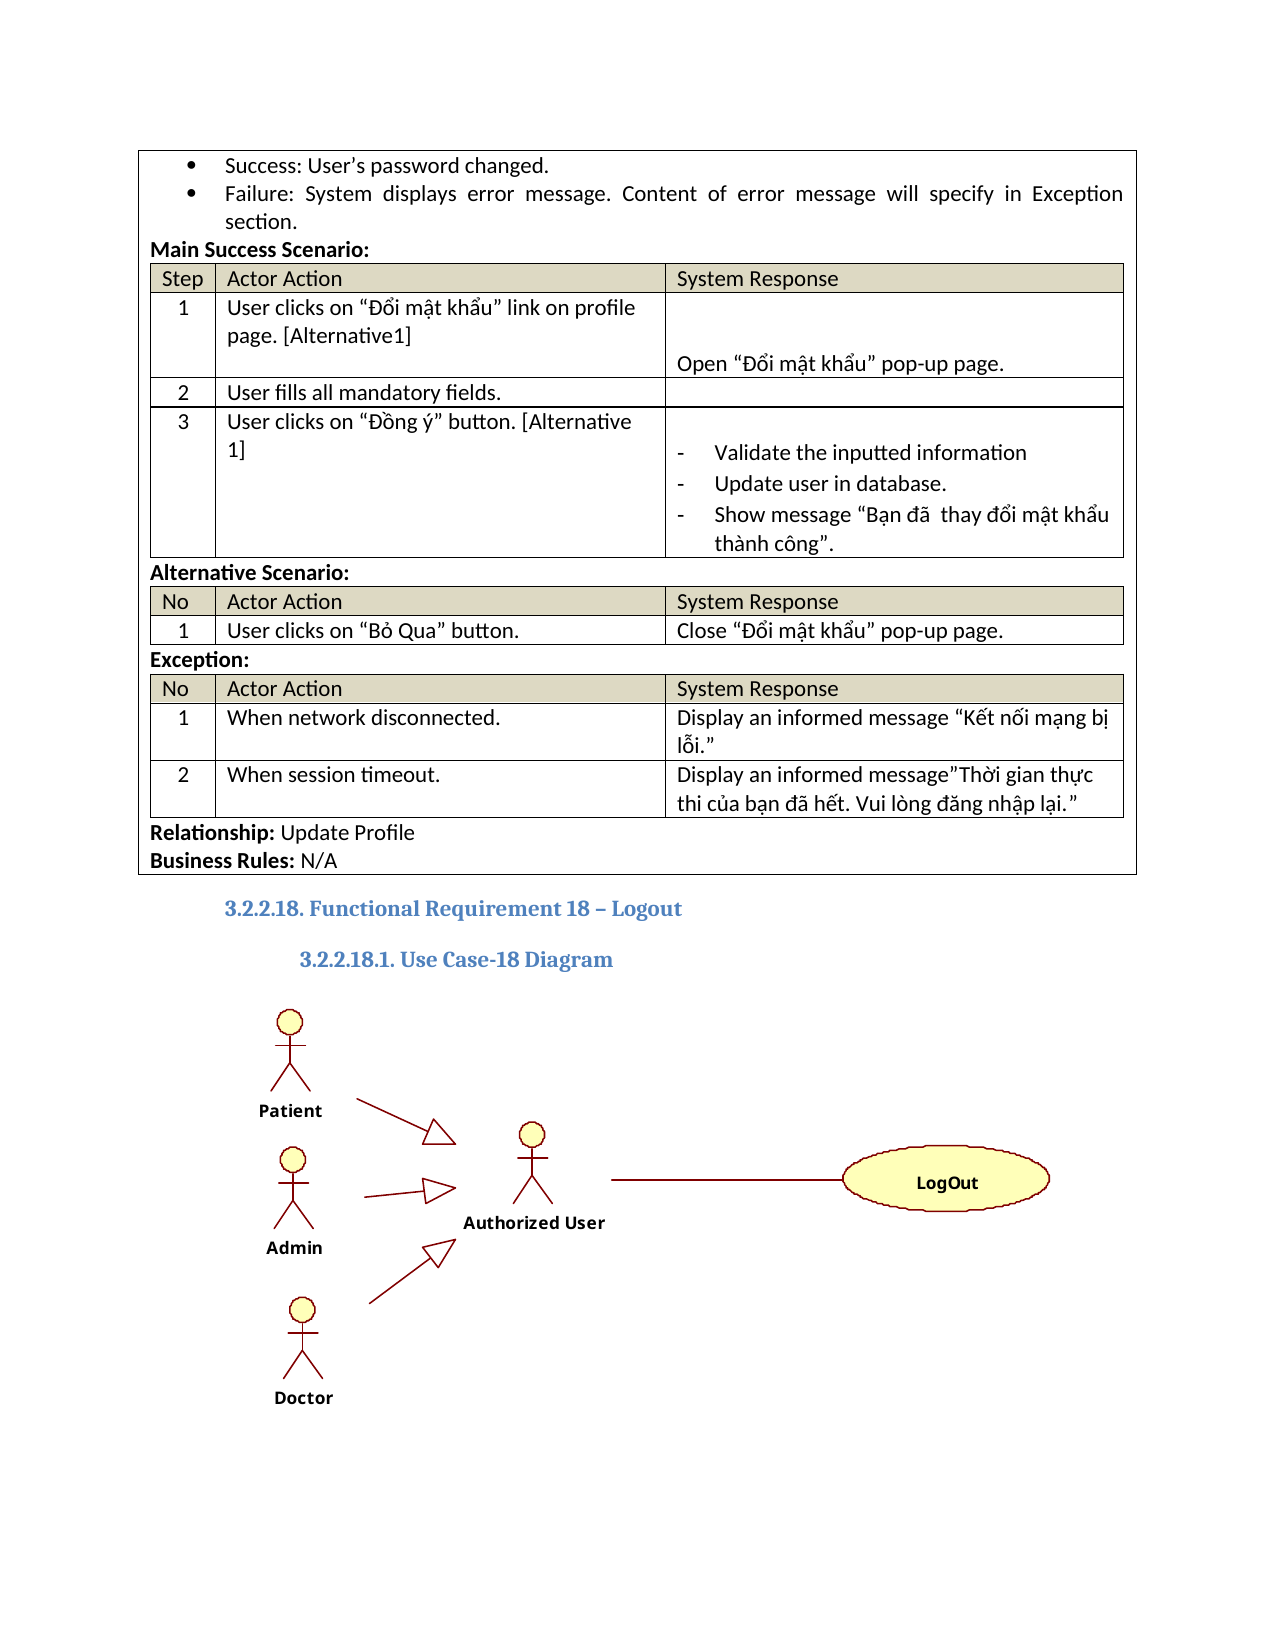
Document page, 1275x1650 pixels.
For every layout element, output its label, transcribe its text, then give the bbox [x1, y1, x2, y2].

subtitle 3.2.2.18. Functional Requirement 18 – Logout [150, 896, 1125, 922]
subtitle 3.2.2.18.1. Use Case-18 Diagram [150, 947, 1125, 973]
